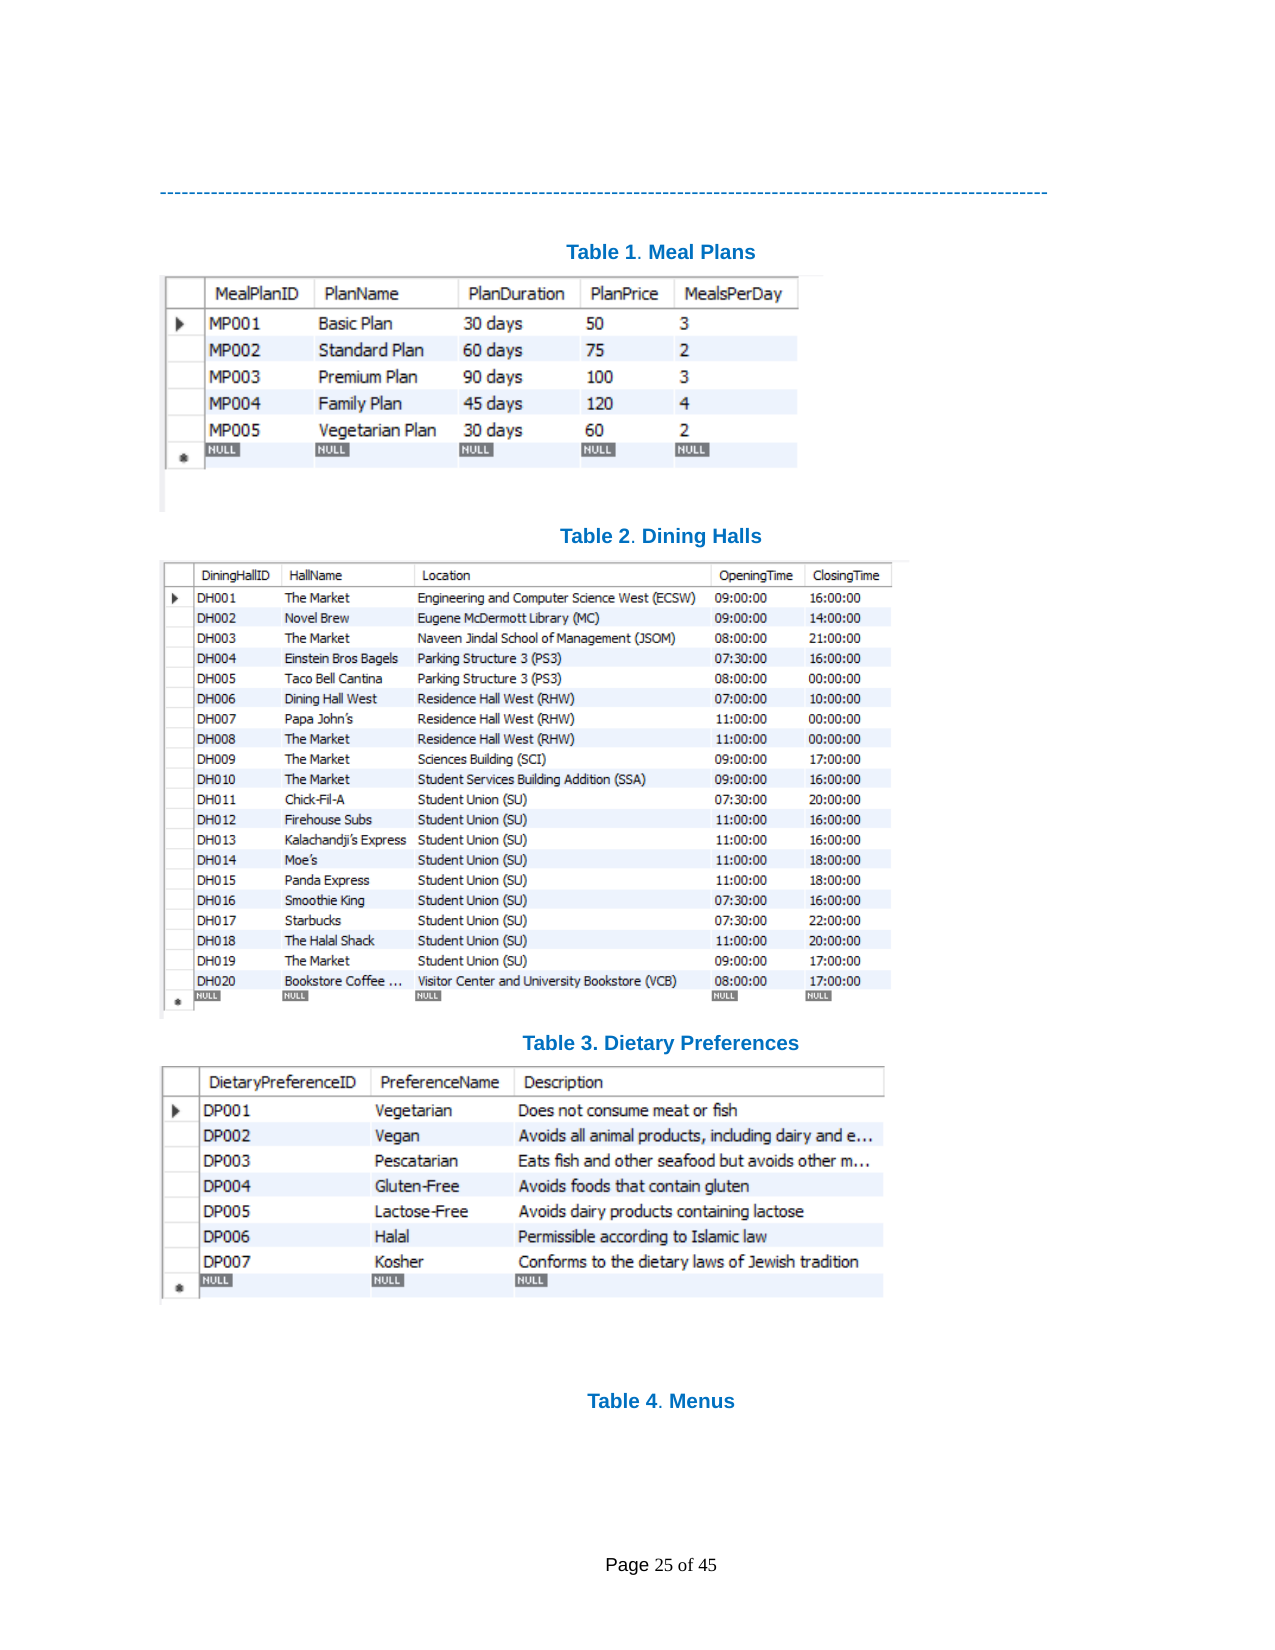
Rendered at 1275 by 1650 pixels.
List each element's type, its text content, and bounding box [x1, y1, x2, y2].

text -------------------------------------------------------------------------------------------------------------------------- [159, 179, 1162, 204]
picture [159, 1066, 910, 1305]
text Table 1. Meal Plans [159, 240, 1162, 264]
picture [159, 275, 824, 512]
text Table 4. Menus [159, 1389, 1162, 1413]
text Table 3. Dietary Preferences [159, 1031, 1162, 1055]
picture [159, 560, 910, 1019]
text Table 2. Dining Halls [159, 524, 1162, 548]
